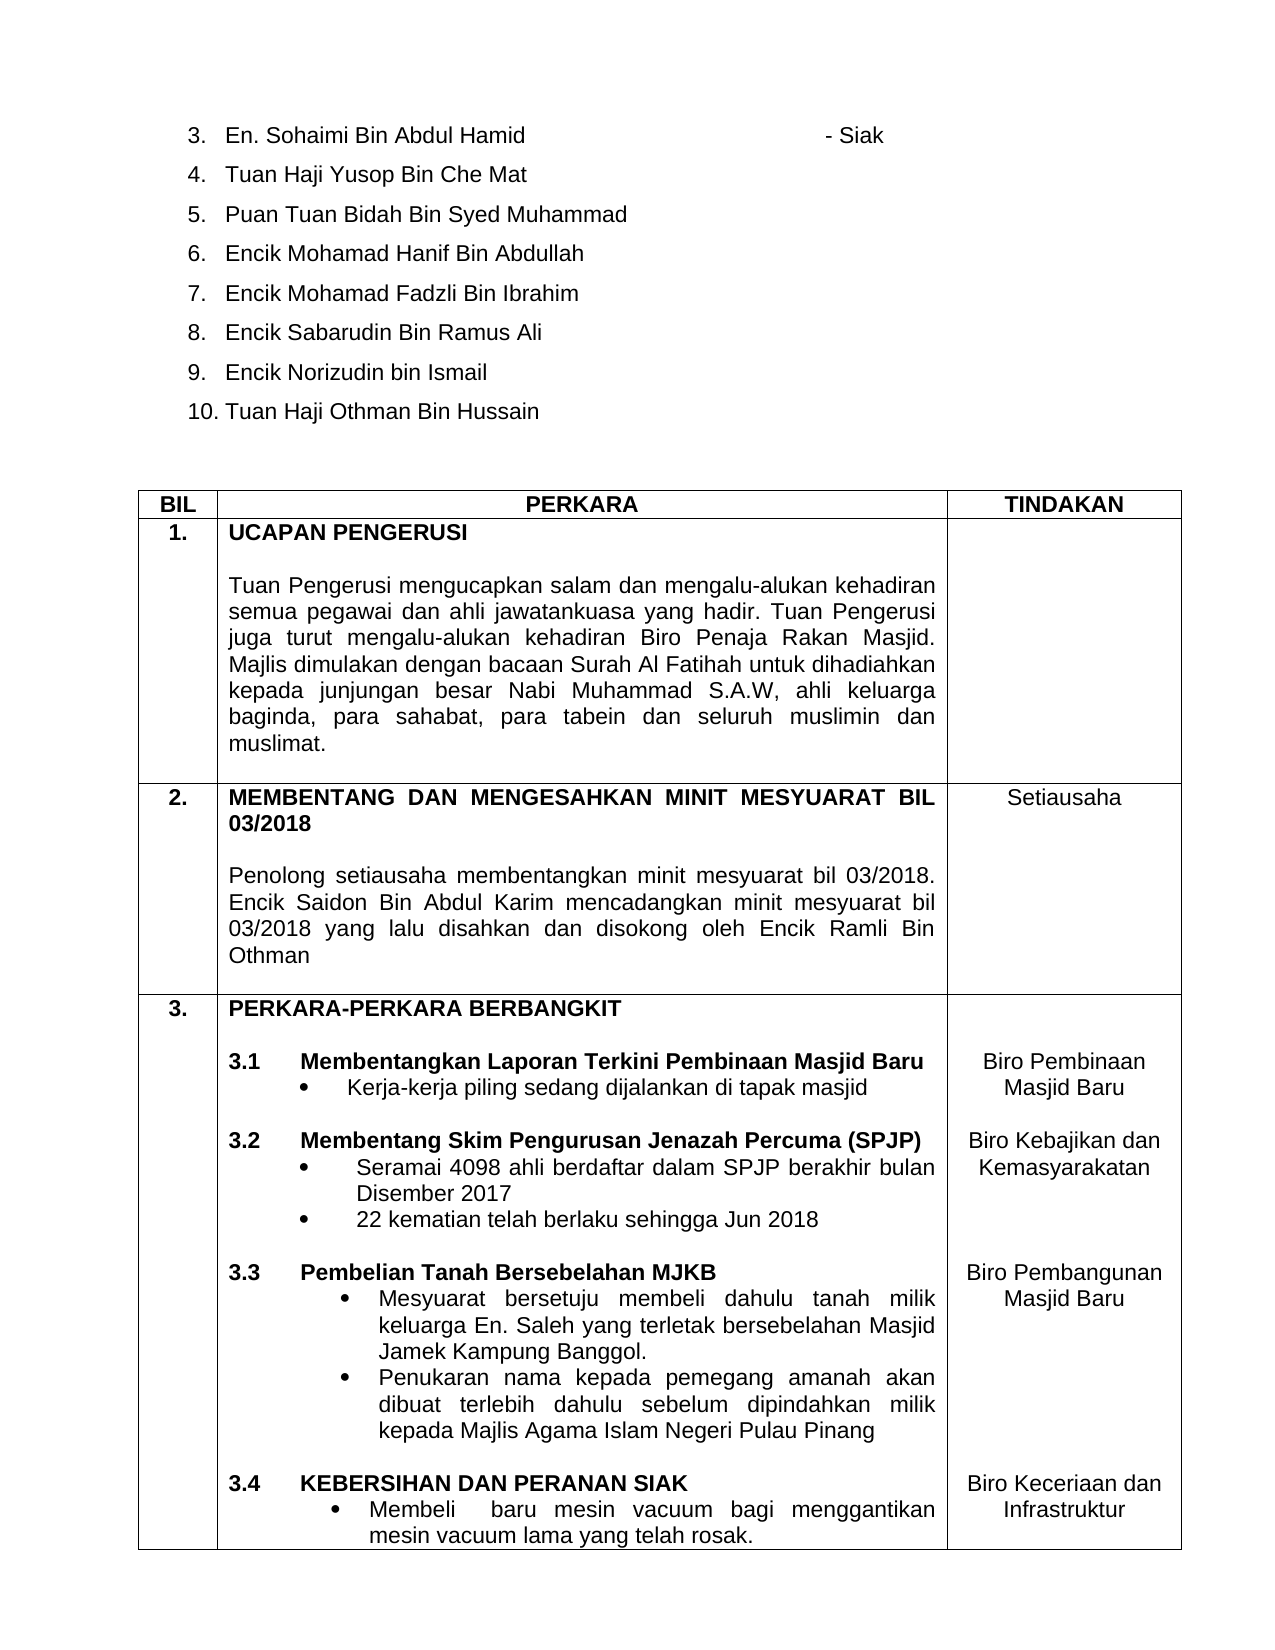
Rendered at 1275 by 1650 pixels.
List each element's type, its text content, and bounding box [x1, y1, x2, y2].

list Encik Norizudin bin Ismail [187, 359, 1181, 385]
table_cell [948, 995, 1181, 1549]
table_cell [948, 519, 1181, 782]
table_header BIL [139, 491, 217, 518]
list Puan Tuan Bidah Bin Syed Muhammad [187, 201, 1181, 227]
table_header TINDAKAN [948, 491, 1181, 518]
table_cell 1. [139, 519, 217, 782]
table_cell 3. [139, 995, 217, 1549]
table_cell MEMBENTANG DAN MENGESAHKAN MINIT MESYUARAT BIL 03/2018 Penolong setiausaha membentangkan minit mesyuarat bil 03/2018. Encik Saidon Bin Abdul Karim mencadangkan minit mesyuarat bil 03/2018 yang lalu disahkan dan disokong oleh Encik Ramli Bin Othman [218, 784, 947, 994]
list Encik Mohamad Hanif Bin Abdullah [187, 240, 1181, 267]
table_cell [218, 995, 947, 1549]
list Tuan Haji Othman Bin Hussain [187, 398, 1181, 424]
table_cell Setiausaha [948, 784, 1181, 994]
table_header PERKARA [218, 491, 947, 518]
list Tuan Haji Yusop Bin Che Mat [187, 161, 1181, 188]
list En. Sohaimi Bin Abdul Hamid - Siak [187, 122, 1181, 148]
list Encik Sabarudin Bin Ramus Ali [187, 319, 1181, 346]
table_cell UCAPAN PENGERUSI Tuan Pengerusi mengucapkan salam dan mengalu-alukan kehadiran semua pegawai dan ahli jawatankuasa yang hadir. Tuan Pengerusi juga turut mengalu-alukan kehadiran Biro Penaja Rakan Masjid. Majlis dimulakan dengan bacaan Surah Al Fatihah untuk dihadiahkan kepada junjungan besar Nabi Muhammad S.A.W, ahli keluarga baginda, para sahabat, para tabein dan seluruh muslimin dan muslimat. [218, 519, 947, 782]
list Encik Mohamad Fadzli Bin Ibrahim [187, 280, 1181, 306]
table_cell 2. [139, 784, 217, 994]
